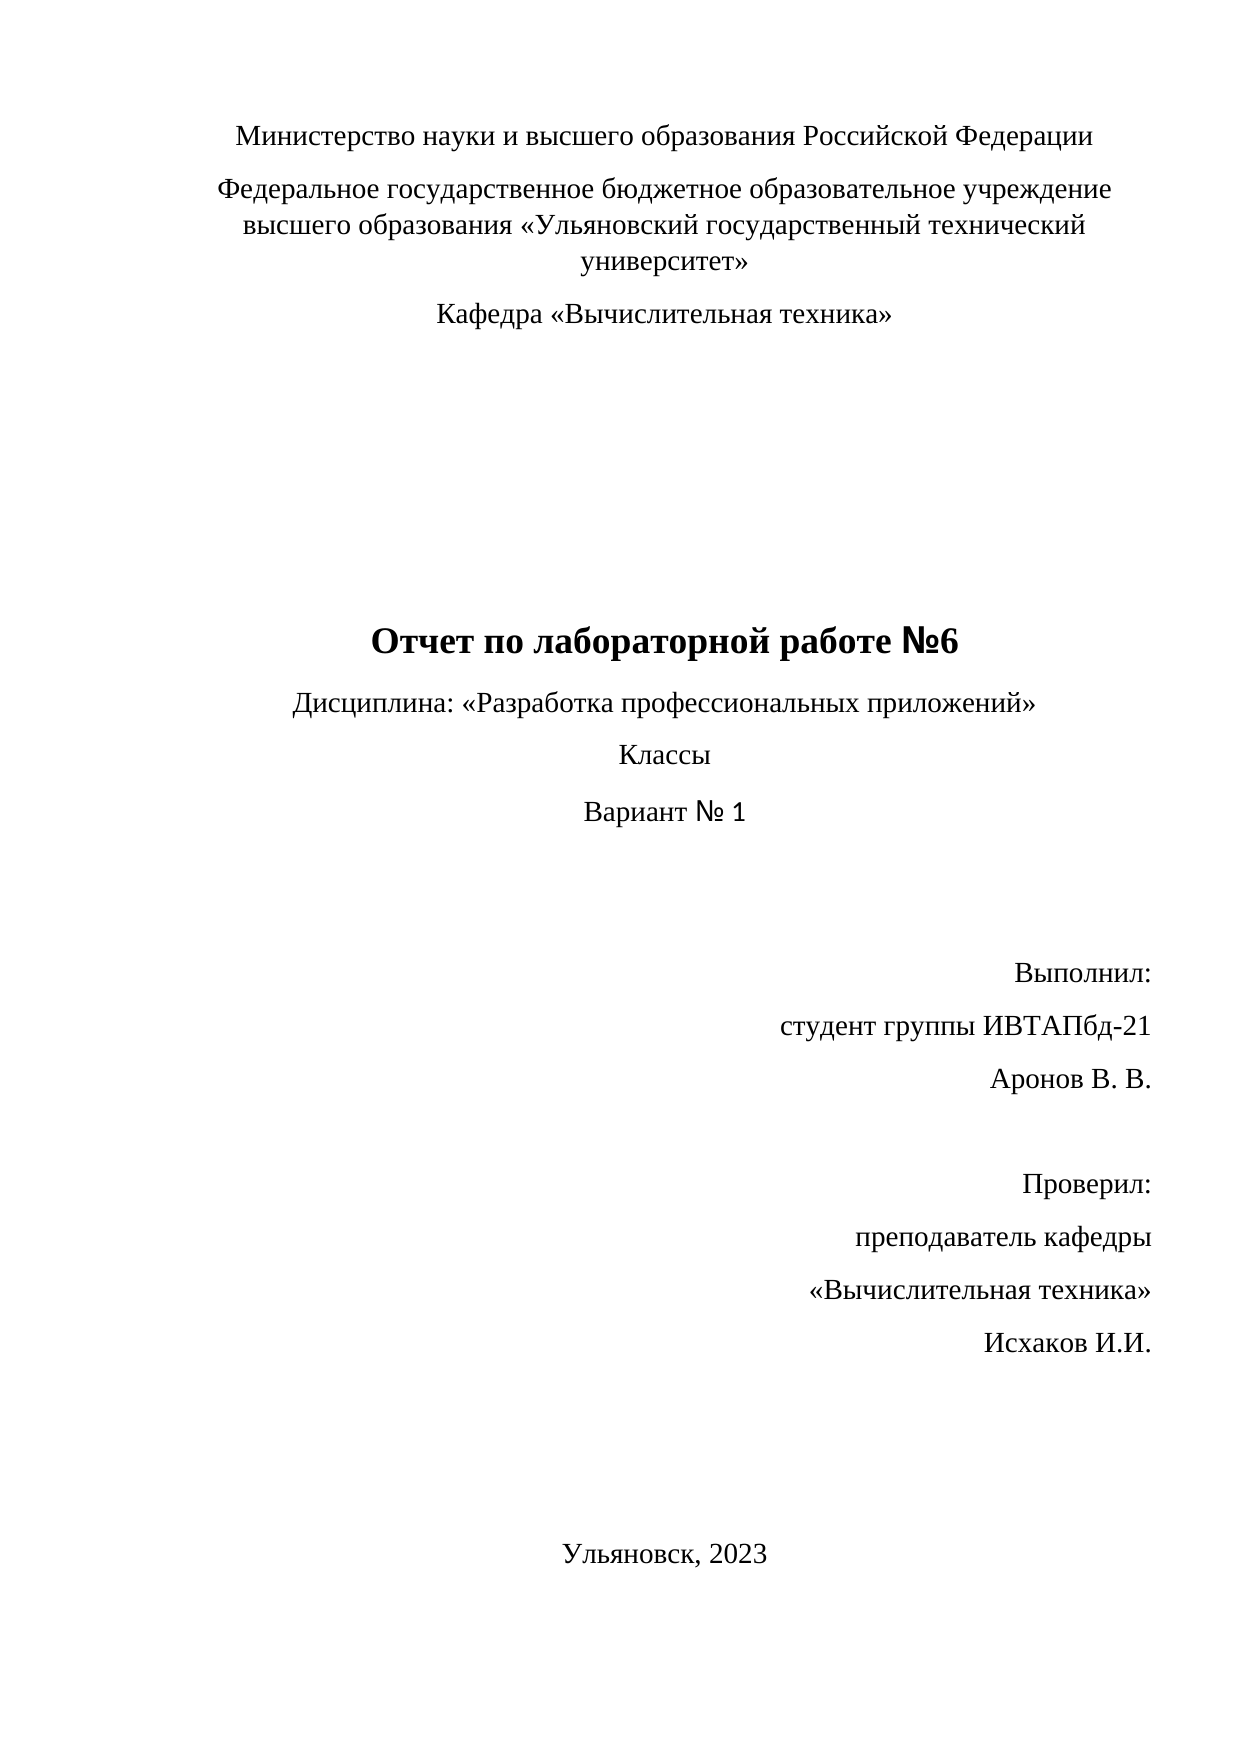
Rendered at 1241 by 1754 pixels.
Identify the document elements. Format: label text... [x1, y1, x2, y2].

text Аронов В. В. [177, 1061, 1152, 1094]
text Кафедра «Вычислительная техника» [177, 296, 1152, 329]
text Ульяновск, 2023 [177, 1536, 1152, 1570]
text «Вычислительная техника» [177, 1272, 1152, 1306]
text Министерство науки и высшего образования Российской Федерации [177, 118, 1152, 152]
text Выполнил: [177, 955, 1152, 989]
text Классы [177, 737, 1152, 771]
text Проверил: [177, 1167, 1152, 1200]
text Вариант № 1 [177, 790, 1152, 830]
text студент группы ИВТАПбд-21 [177, 1008, 1152, 1042]
text Исхаков И.И. [177, 1325, 1152, 1359]
text Дисциплина: «Разработка профессиональных приложений» [177, 685, 1152, 718]
text преподаватель кафедры [177, 1219, 1152, 1253]
text Отчет по лабораторной работе №6 [177, 613, 1152, 664]
text Федеральное государственное бюджетное образовательное учреждение высшего образования «Ульяновский государственный технический университет» [177, 171, 1152, 277]
